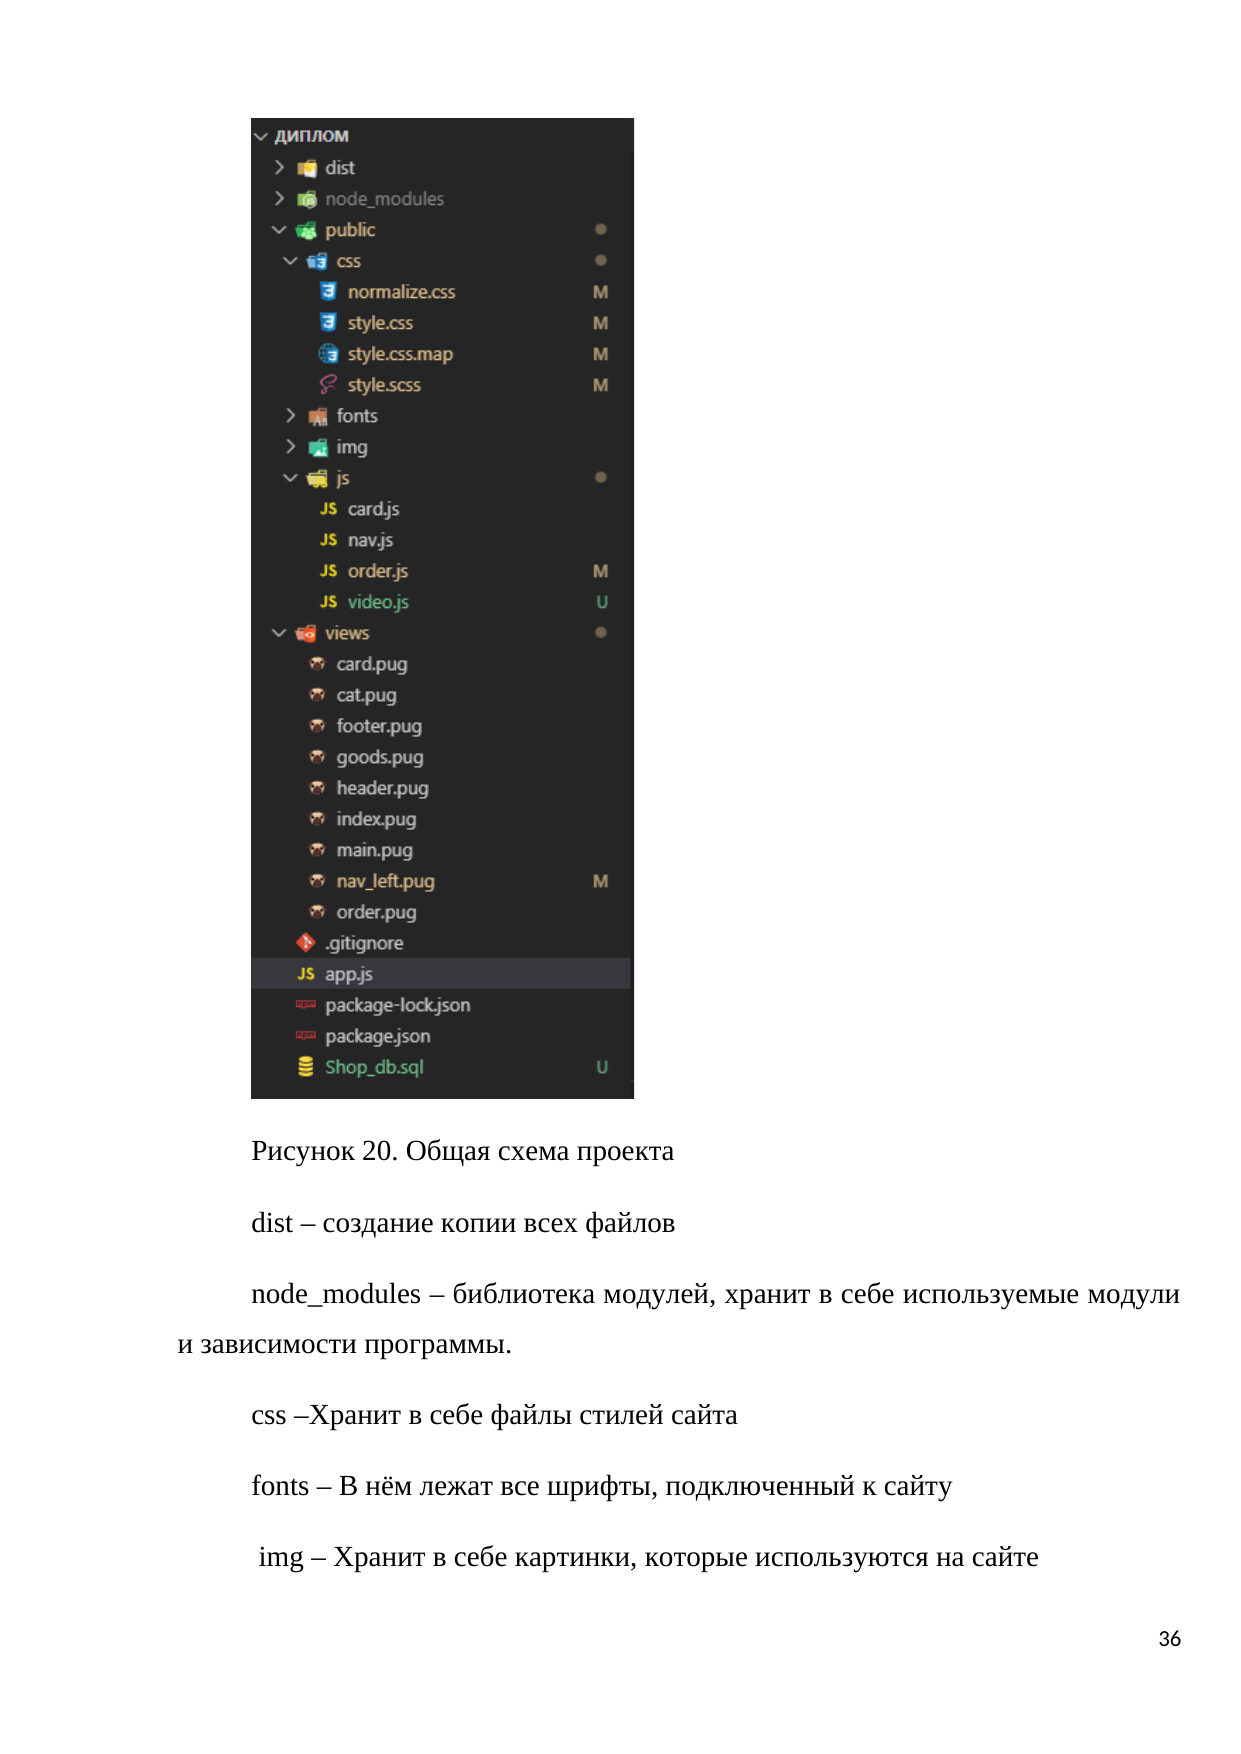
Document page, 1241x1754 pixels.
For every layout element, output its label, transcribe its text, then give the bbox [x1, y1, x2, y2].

text dist – создание копии всех файлов [177, 1205, 1181, 1238]
text node_modules – библиотека модулей, хранит в себе используемые модули и зависимости программы. [177, 1276, 1181, 1360]
text fonts – В нём лежат все шрифты, подключенный к сайту [177, 1468, 1181, 1502]
text Рисунок 20. Общая схема проекта [177, 1133, 1181, 1167]
text img – Хранит в себе картинки, которые используются на сайте [177, 1539, 1181, 1573]
picture [251, 118, 635, 1099]
text css –Хранит в себе файлы стилей сайта [177, 1397, 1181, 1431]
